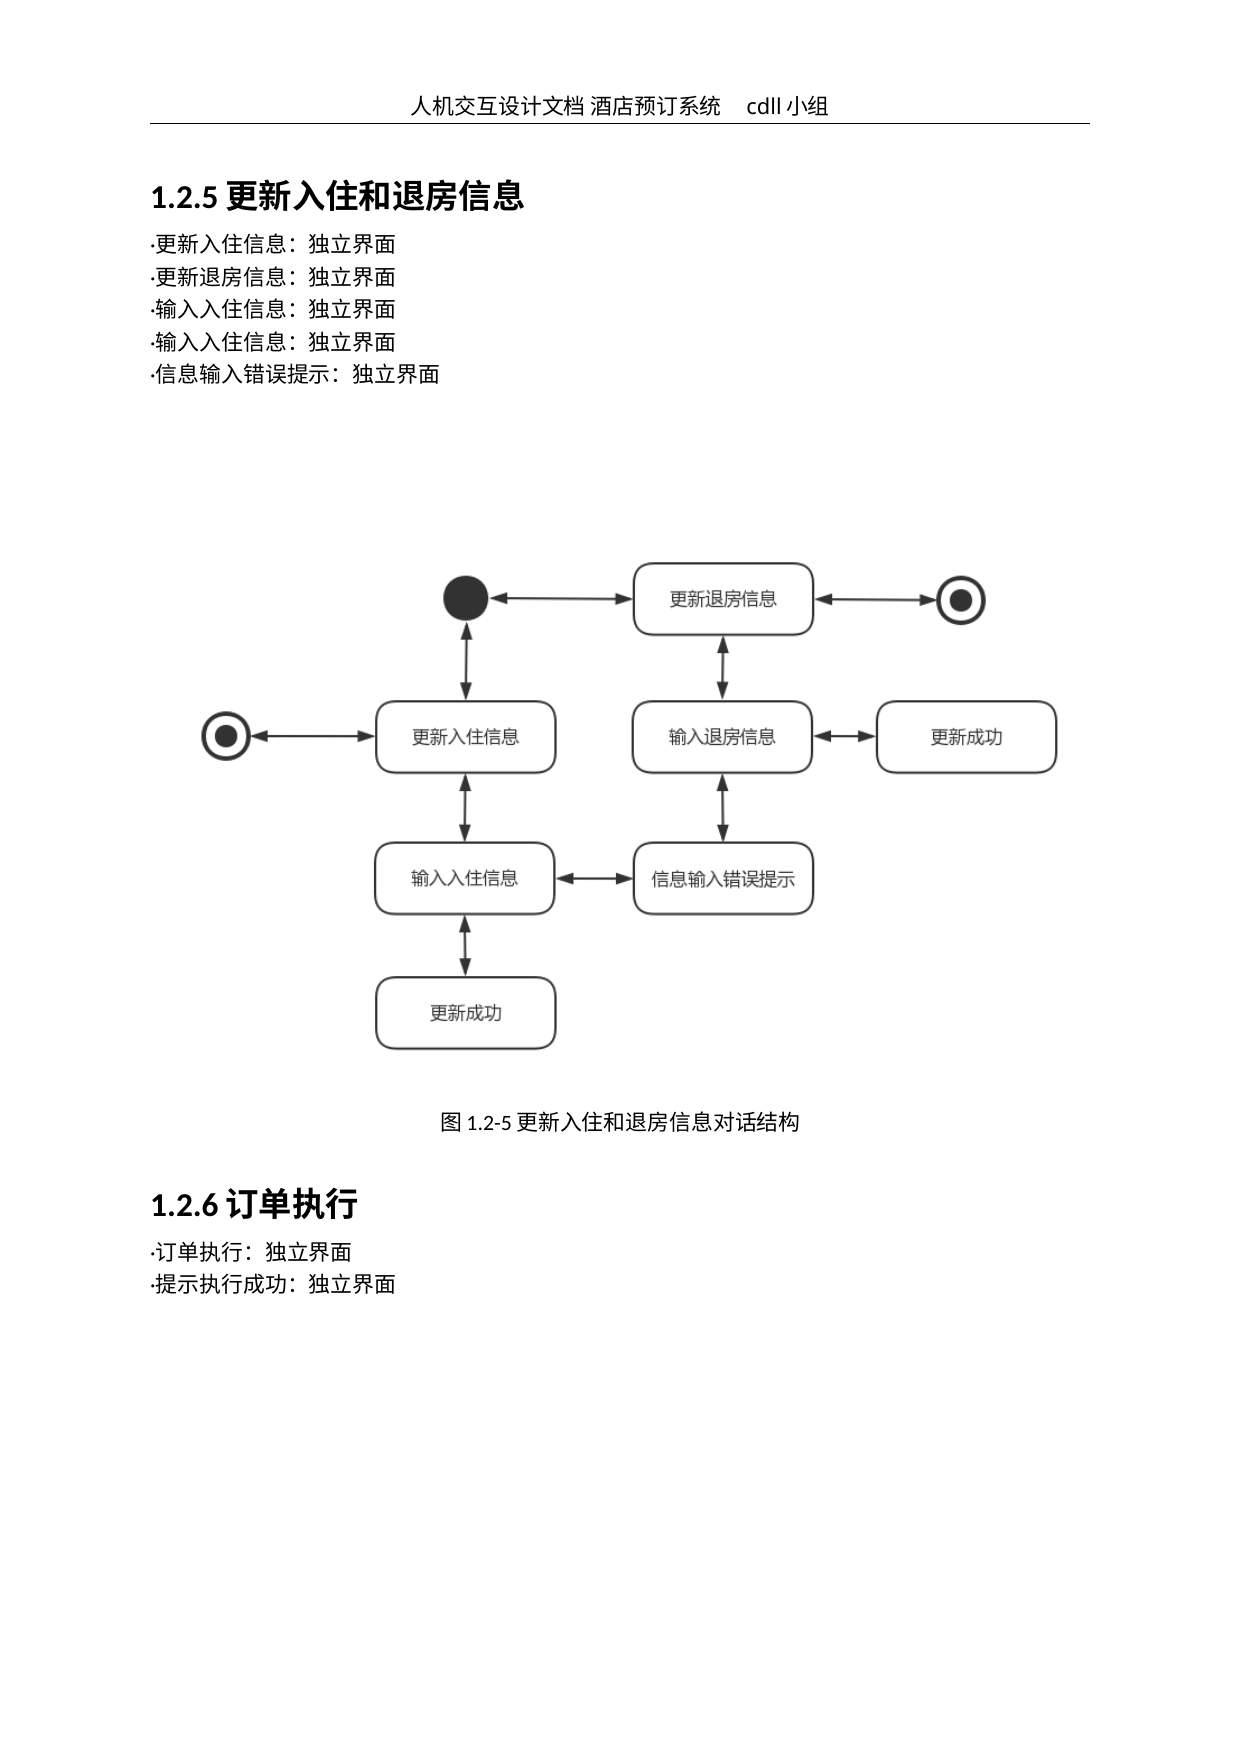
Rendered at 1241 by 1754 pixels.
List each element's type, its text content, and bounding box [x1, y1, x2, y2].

picture [150, 422, 1091, 1085]
text ·输入入住信息：独立界面 [150, 292, 1090, 324]
text 1.2.5更新入住和退房信息 [150, 162, 1090, 227]
text ·更新退房信息：独立界面 [150, 259, 1090, 292]
text ·更新入住信息：独立界面 [150, 227, 1090, 259]
text ·输入入住信息：独立界面 [150, 324, 1090, 357]
text 图1.2-5更新入住和退房信息对话结构 [150, 1104, 1090, 1137]
text 1.2.6订单执行 [150, 1169, 1090, 1234]
text ·订单执行：独立界面 [150, 1234, 1090, 1267]
text ·信息输入错误提示：独立界面 [150, 357, 1090, 389]
text ·提示执行成功：独立界面 [150, 1267, 1090, 1299]
